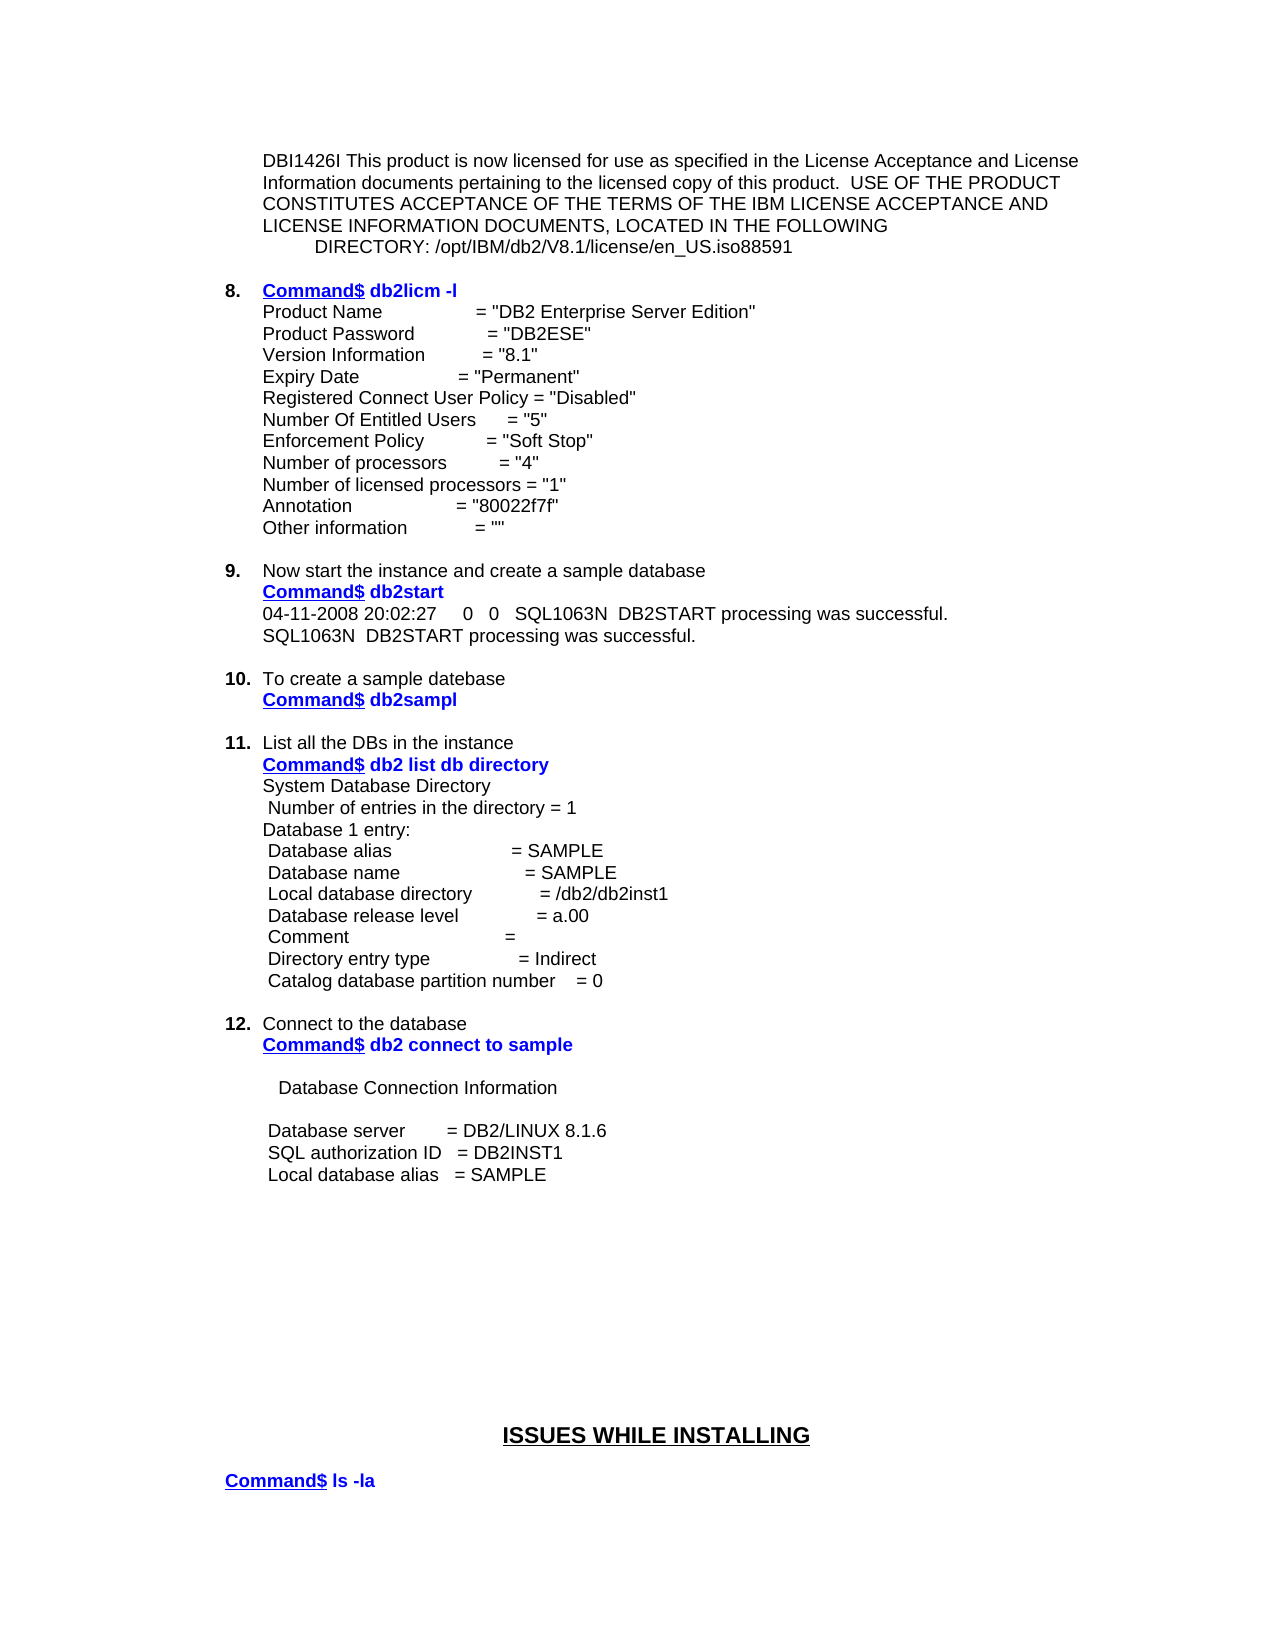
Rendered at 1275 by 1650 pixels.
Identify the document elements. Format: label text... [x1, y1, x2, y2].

text Command$ db2sampl [225, 689, 1087, 711]
text Number Of Entitled Users = "5" [262, 409, 1087, 430]
text SQL authorization ID = DB2INST1 [262, 1142, 1087, 1163]
text Catalog database partition number = 0 [262, 969, 1087, 991]
text Number of entries in the directory = 1 [262, 797, 1087, 818]
text Local database directory = /db2/db2inst1 [262, 883, 1087, 905]
text Command$ db2 list db directory [262, 754, 1087, 775]
text Product Name = "DB2 Server Edition" [262, 301, 1087, 322]
list To create a sample datebase [225, 667, 1087, 689]
text Database name = SAMPLE [262, 862, 1087, 883]
text Command$ ls -la [225, 1470, 1087, 1492]
text Other information = "" [262, 517, 1087, 538]
text Local database alias = SAMPLE [262, 1163, 1087, 1185]
list List all the DBs in the instance [225, 732, 1087, 754]
text SQL1063N DB2START processing was successful. [262, 624, 1087, 646]
text Directory entry type = Indirect [262, 948, 1087, 969]
text Command$ db2 connect to sample [262, 1034, 1087, 1056]
text Database alias = SAMPLE [262, 840, 1087, 862]
text Database 1 entry: [262, 818, 1087, 840]
text Version Information = "8.1" [262, 344, 1087, 366]
list Connect to the database [225, 1012, 1087, 1034]
text Database Connection Information [262, 1077, 1087, 1099]
text System Database Directory [262, 775, 1087, 797]
text DBI1426I This product is now licensed for use as specified in the License Acceptance and License Information documents pertaining to the licensed copy of this product. USE OF THE PRODUCT CONSTITUTES ACCEPTANCE OF THE TERMS OF THE IBM LICENSE ACCEPTANCE AND LICENSE INFORMATION DOCUMENTS, LOCATED IN THE FOLLOWING [262, 150, 1087, 236]
text Annotation = "80022f7f" [262, 495, 1087, 517]
text Command$ db2start [262, 581, 1087, 603]
list Command$ db2licm -l [225, 279, 1087, 301]
text ISSUES WHILE INSTALLING [225, 1422, 1087, 1448]
text Registered Connect User Policy = "Disabled" [262, 387, 1087, 409]
list Now start the instance and create a sample database [225, 560, 1087, 581]
text Enforcement Policy = "Soft Stop" [262, 430, 1087, 452]
text Product Password = "DB2ESE" [262, 322, 1087, 344]
text Database server = DB2/LINUX 8.1.6 [262, 1120, 1087, 1142]
text Expiry Date = "Permanent" [262, 366, 1087, 387]
text Number of processors = "4" [262, 452, 1087, 473]
text Database release level = a.00 [262, 905, 1087, 926]
text DIRECTORY: /opt/IBM/db2/V8.1/license/en_US.iso88591 [262, 236, 1087, 258]
text 04-11-2008 20:02:27 0 0 SQL1063N DB2START processing was successful. [262, 603, 1087, 624]
text Comment = [262, 926, 1087, 948]
text Number of licensed processors = "1" [262, 473, 1087, 495]
